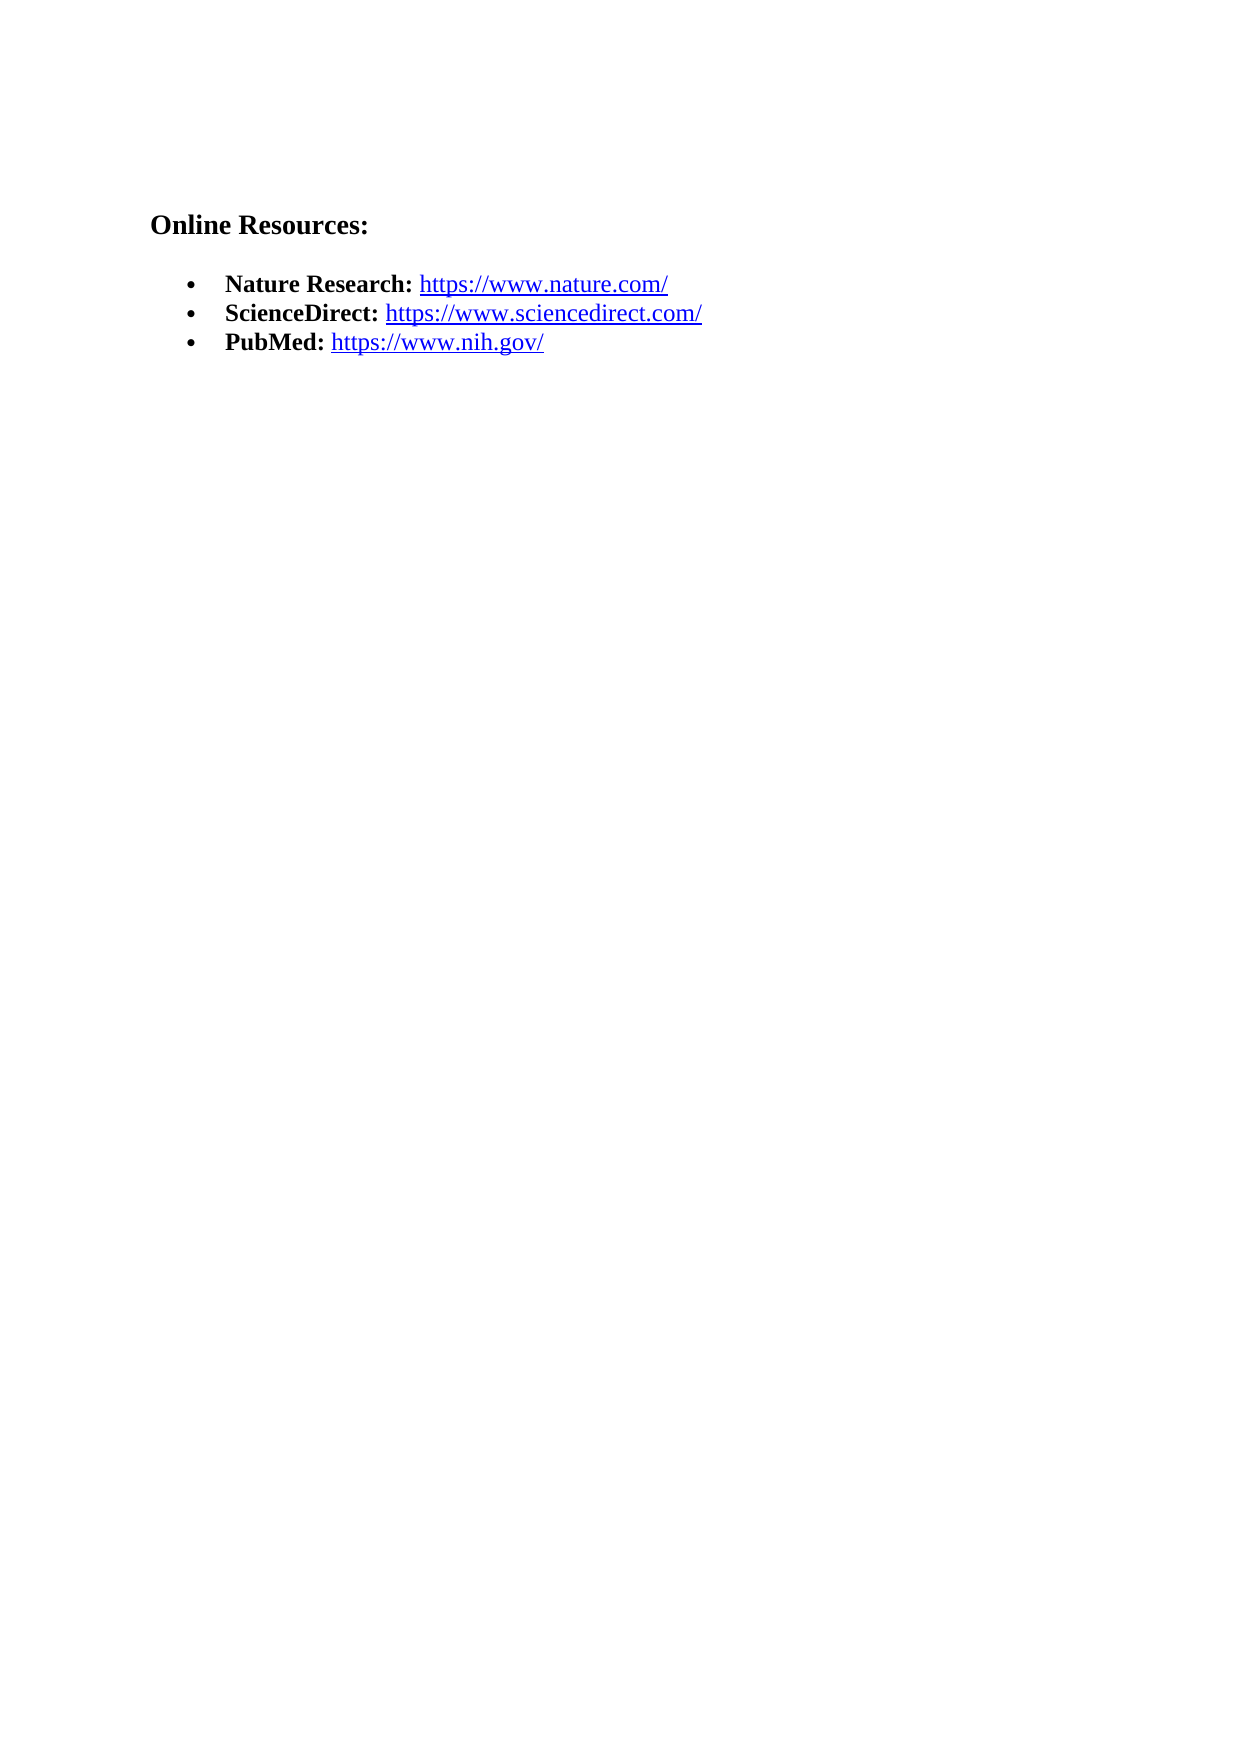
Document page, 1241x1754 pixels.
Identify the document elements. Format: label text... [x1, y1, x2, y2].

list ScienceDirect: https://www.sciencedirect.com/ [187, 298, 1090, 327]
list PubMed: https://www.nih.gov/ [187, 327, 1090, 356]
list Nature Research: https://www.nature.com/ [187, 269, 1090, 298]
text Online Resources: [150, 208, 1090, 240]
